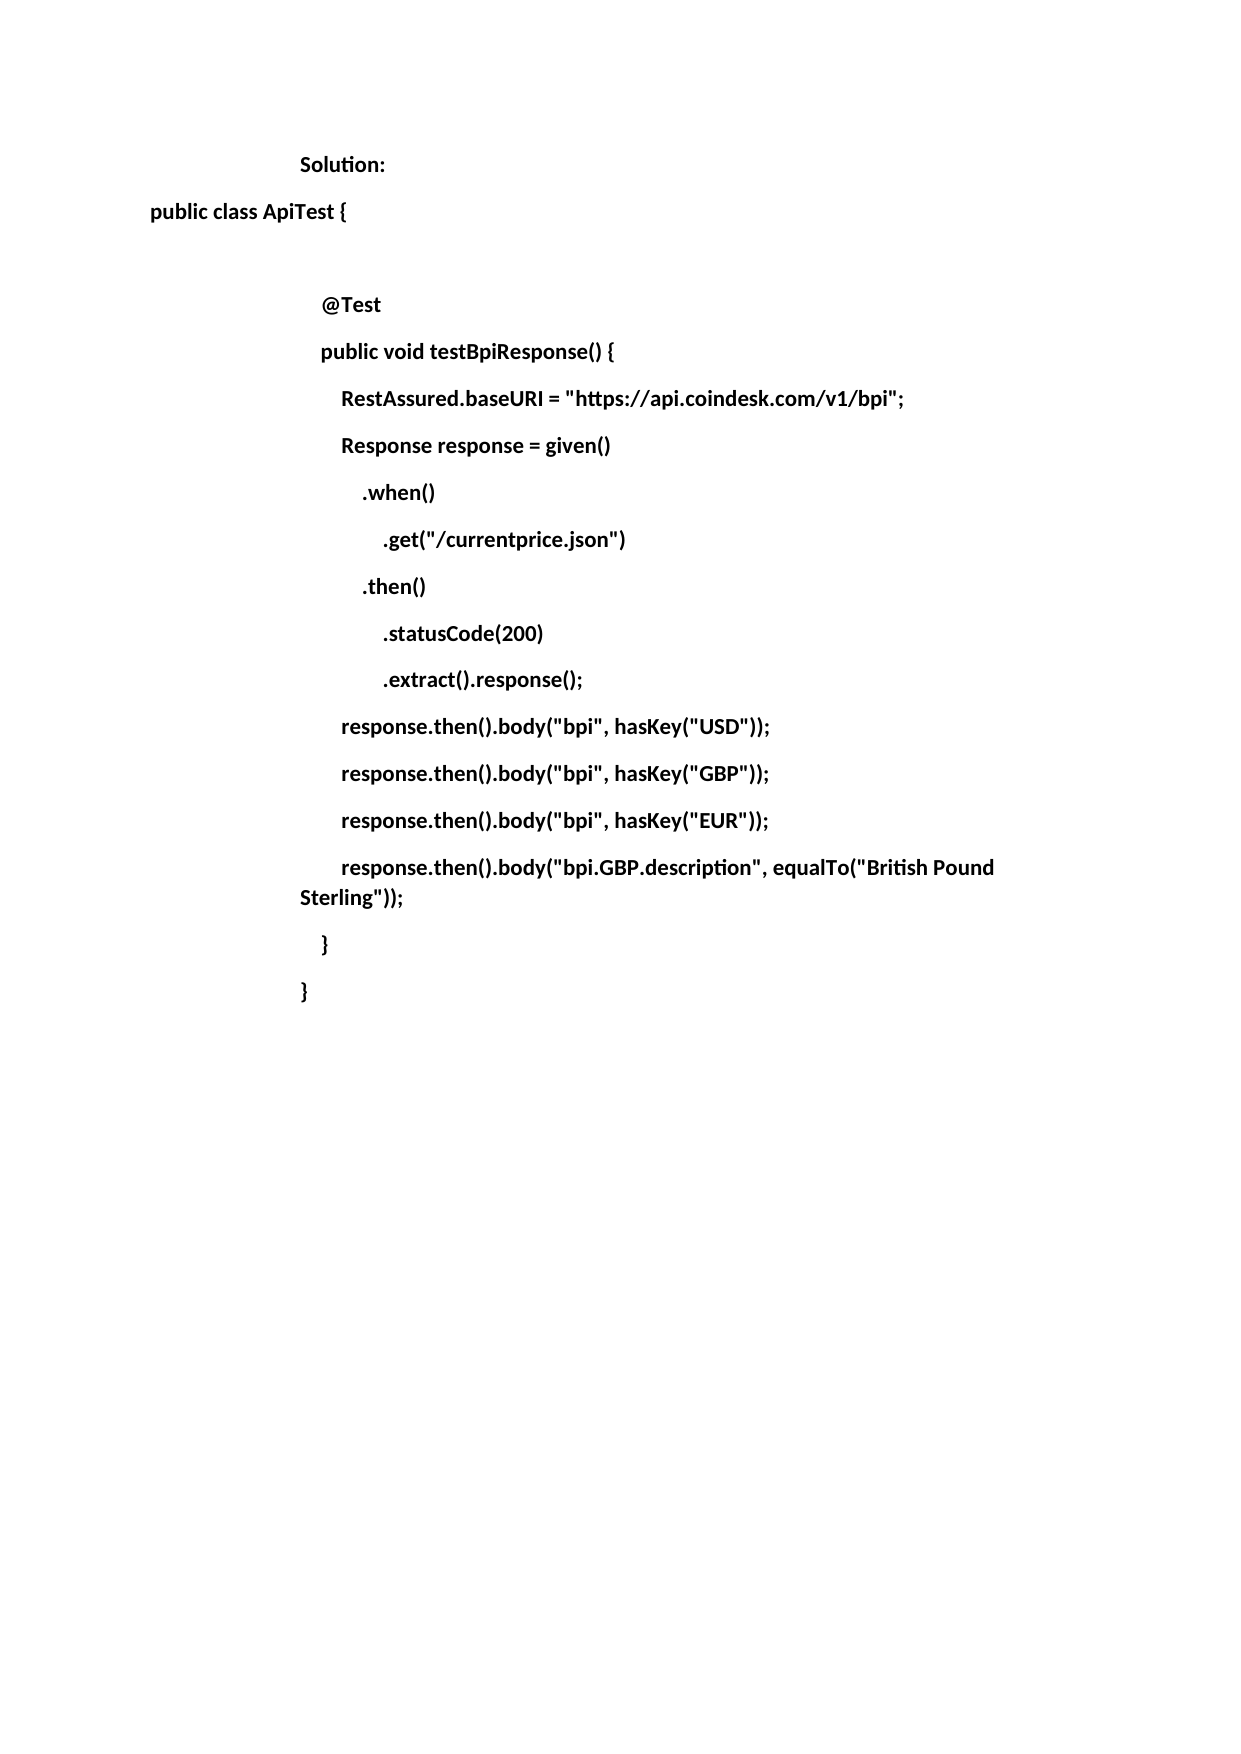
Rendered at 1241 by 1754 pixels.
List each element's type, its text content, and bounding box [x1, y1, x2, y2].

text @Test [300, 291, 1090, 319]
text response.then().body("bpi", hasKey("GBP")); [300, 759, 1090, 787]
text RestAssured.baseURI = "https://api.coindesk.com/v1/bpi"; [300, 384, 1090, 412]
text } [300, 930, 1090, 958]
text .when() [300, 478, 1090, 506]
text response.then().body("bpi", hasKey("USD")); [300, 712, 1090, 741]
text public class ApiTest { [150, 197, 1090, 225]
text Response response = given() [300, 431, 1090, 459]
text response.then().body("bpi.GBP.description", equalTo("British Pound Sterling")); [300, 853, 1090, 911]
text .then() [300, 572, 1090, 600]
text public void testBpiResponse() { [300, 337, 1090, 366]
text } [300, 977, 1090, 1005]
text Solution: [300, 150, 1090, 178]
text response.then().body("bpi", hasKey("EUR")); [300, 806, 1090, 834]
text .extract().response(); [300, 666, 1090, 694]
text .statusCode(200) [300, 619, 1090, 647]
text .get("/currentprice.json") [300, 525, 1090, 553]
